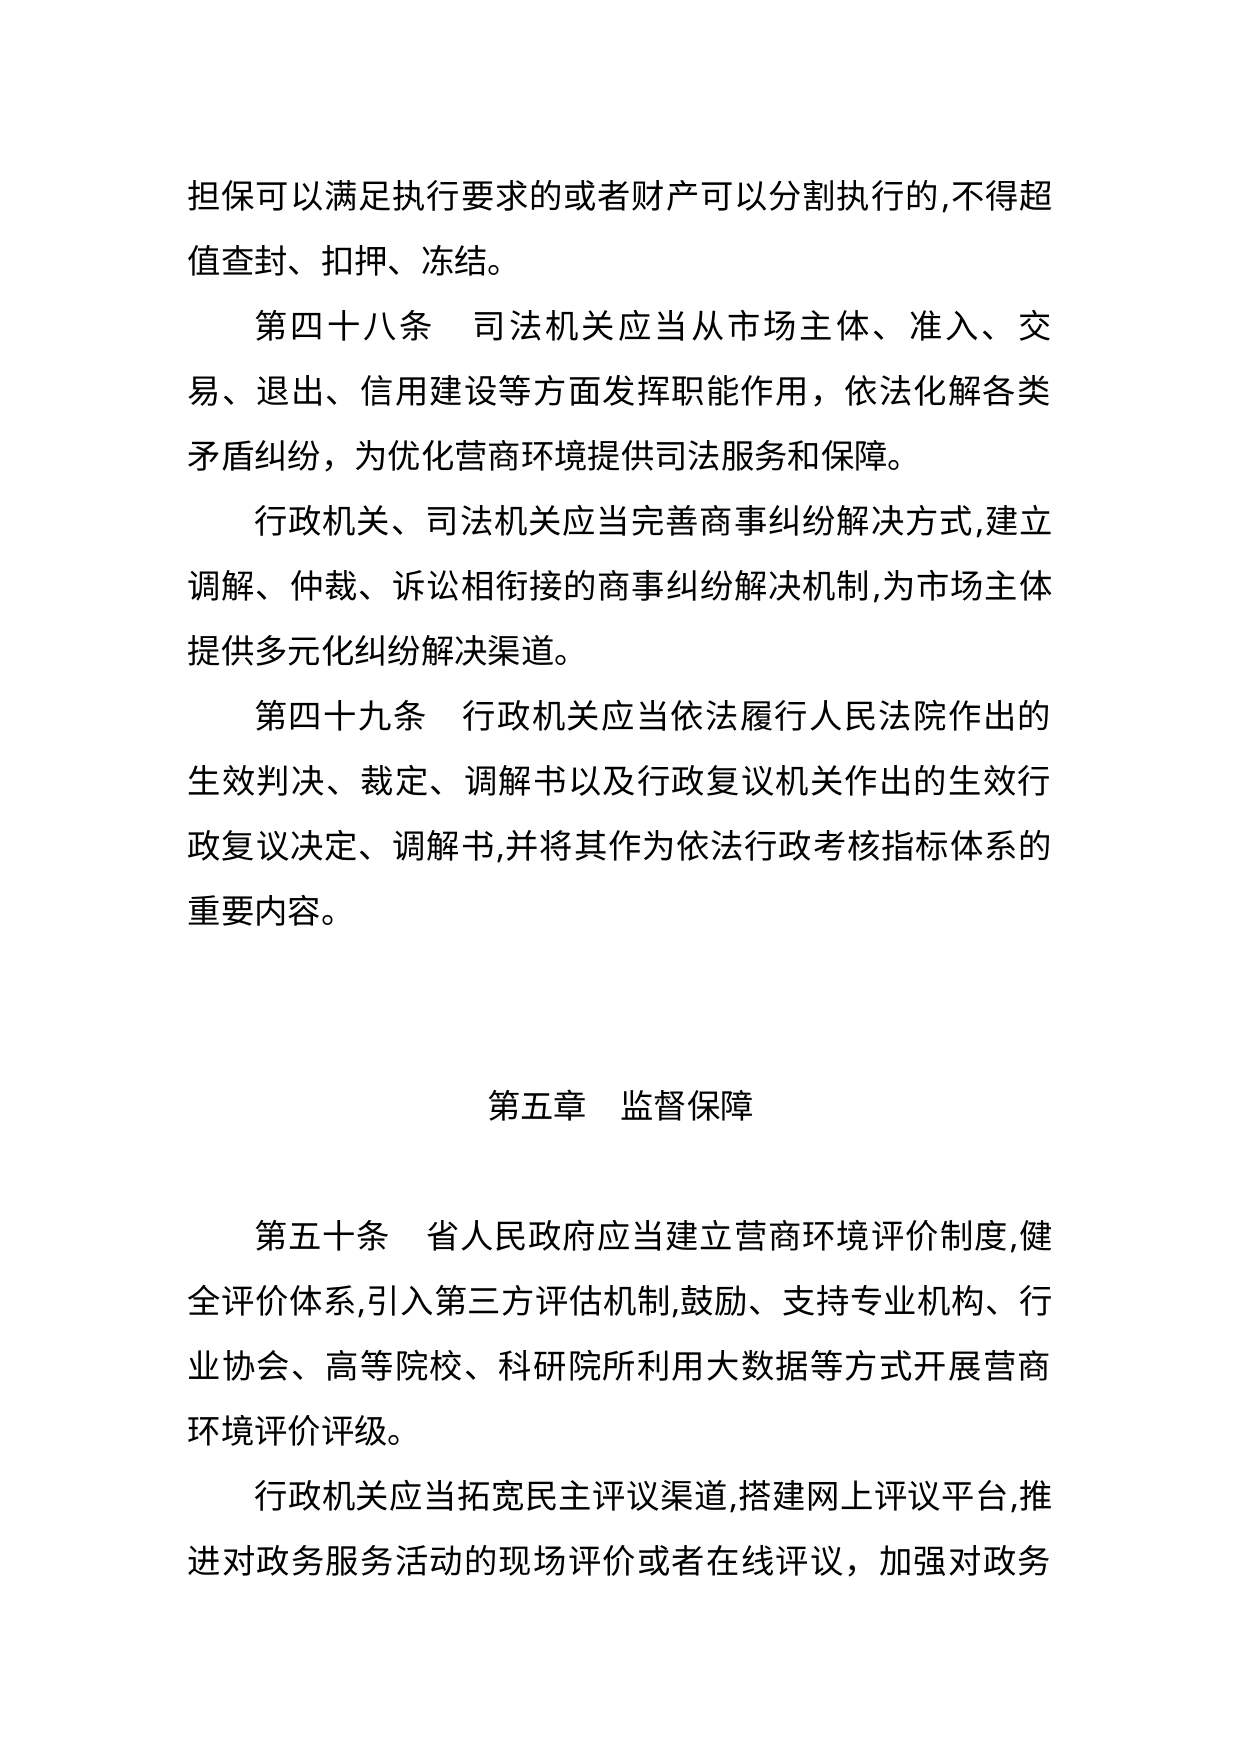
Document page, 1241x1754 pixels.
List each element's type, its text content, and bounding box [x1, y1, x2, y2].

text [187, 1462, 1053, 1592]
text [187, 162, 1053, 292]
text 第五章 监督保障 [187, 1072, 1053, 1137]
text 第五十条 省人民政府应当建立营商环境评价制度,健全评价体系,引入第三方评估机制,鼓励、支持专业机构、行业协会、高等院校、科研院所利用大数据等方式开展营商环境评价评级。 [187, 1202, 1053, 1462]
text 行政机关、司法机关应当完善商事纠纷解决方式,建立调解、仲裁、诉讼相衔接的商事纠纷解决机制,为市场主体提供多元化纠纷解决渠道。 [187, 487, 1053, 682]
text 第四十八条 司法机关应当从市场主体、准入、交易、退出、信用建设等方面发挥职能作用，依法化解各类矛盾纠纷，为优化营商环境提供司法服务和保障。 [187, 292, 1053, 487]
text 第四十九条 行政机关应当依法履行人民法院作出的生效判决、裁定、调解书以及行政复议机关作出的生效行政复议决定、调解书,并将其作为依法行政考核指标体系的重要内容。 [187, 682, 1053, 942]
